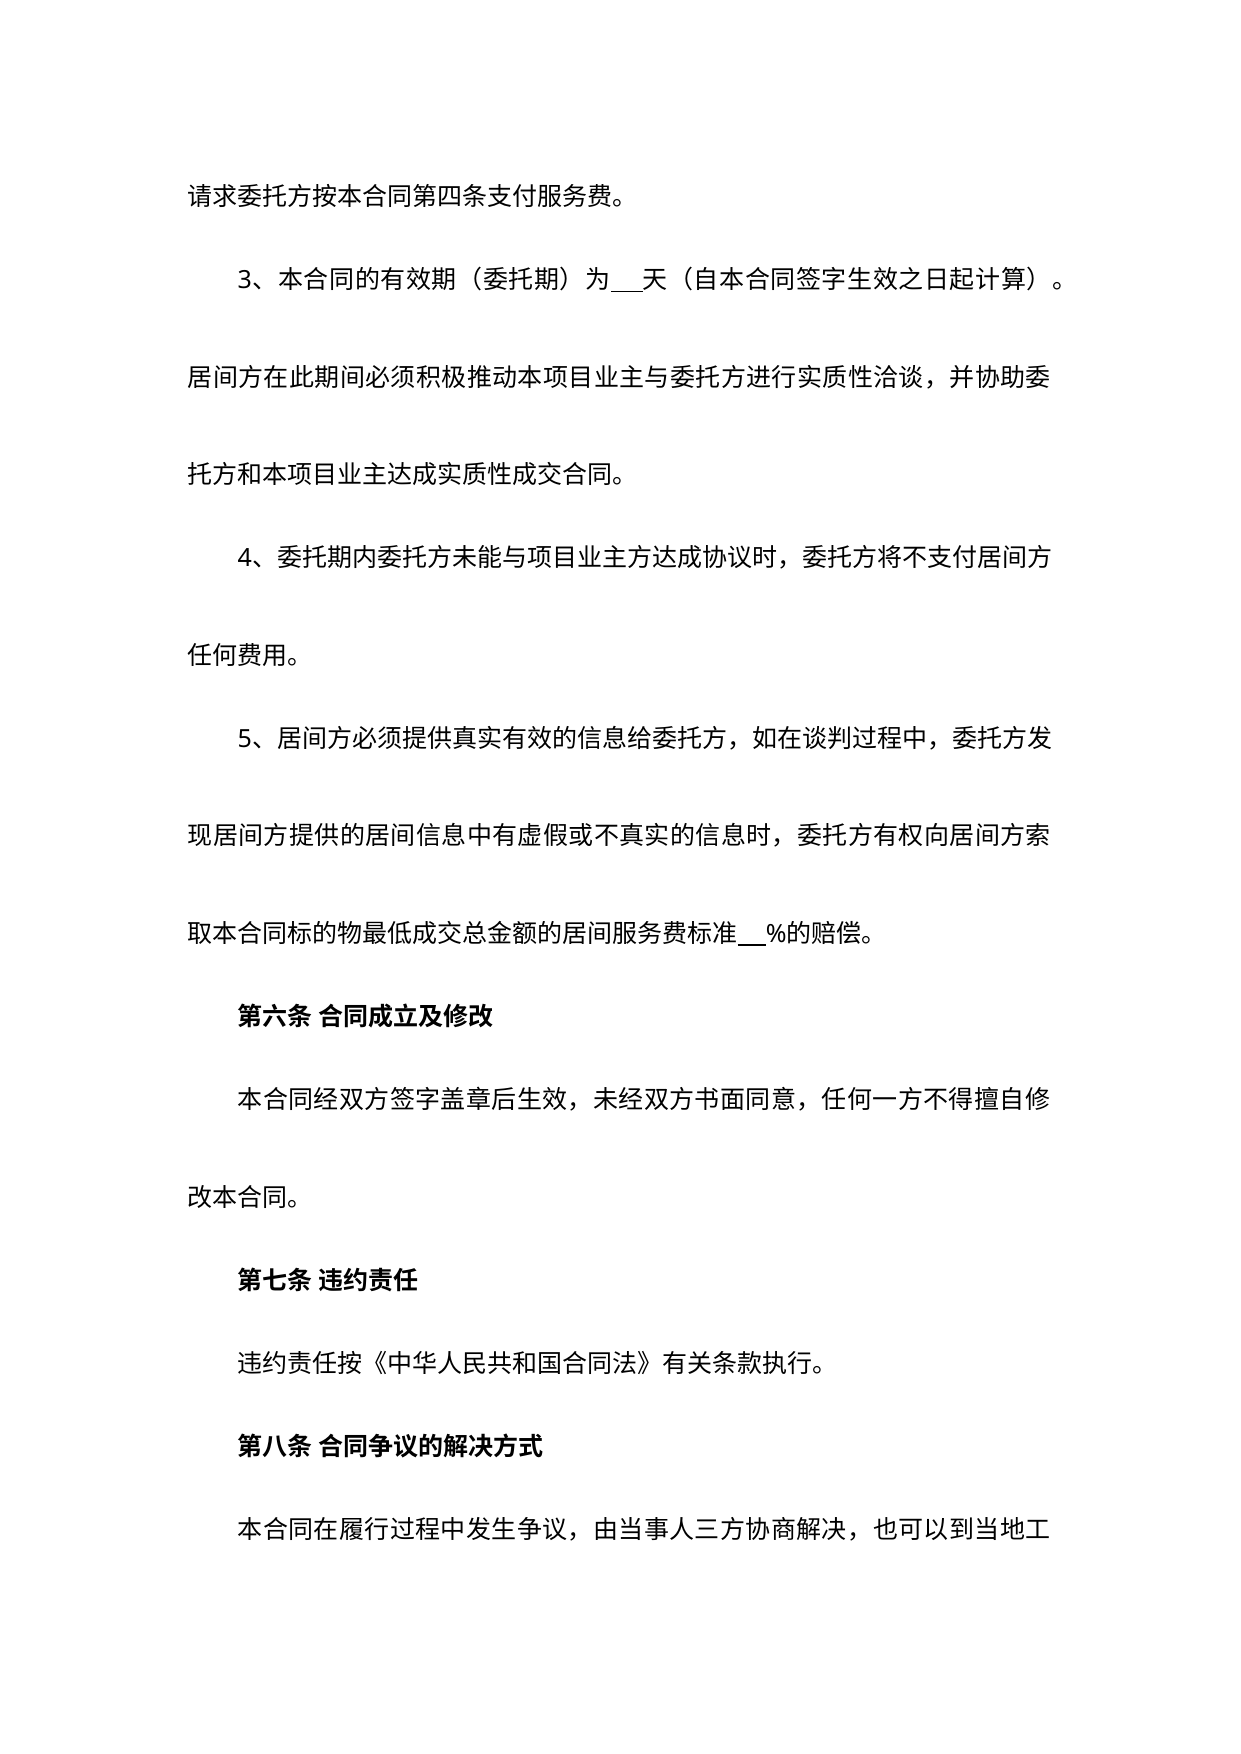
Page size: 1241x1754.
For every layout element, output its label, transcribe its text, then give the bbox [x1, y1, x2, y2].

text 第六条 合同成立及修改 [187, 982, 1053, 1047]
text 违约责任按《中华人民共和国合同法》有关条款执行。 [187, 1329, 1053, 1394]
text 第七条 违约责任 [187, 1246, 1053, 1311]
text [187, 1495, 1053, 1560]
text 本合同经双方签字盖章后生效，未经双方书面同意，任何一方不得擅自修改本合同。 [187, 1065, 1053, 1228]
text 4、委托期内委托方未能与项目业主方达成协议时，委托方将不支付居间方任何费用。 [187, 523, 1053, 686]
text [187, 162, 1053, 227]
text 3、本合同的有效期（委托期）为 天（自本合同签字生效之日起计算）。居间方在此期间必须积极推动本项目业主与委托方进行实质性洽谈，并协助委托方和本项目业主达成实质性成交合同。 [187, 245, 1053, 505]
text 第八条 合同争议的解决方式 [187, 1412, 1053, 1477]
text 5、居间方必须提供真实有效的信息给委托方，如在谈判过程中，委托方发现居间方提供的居间信息中有虚假或不真实的信息时，委托方有权向居间方索取本合同标的物最低成交总金额的居间服务费标准 %的赔偿。 [187, 704, 1053, 964]
